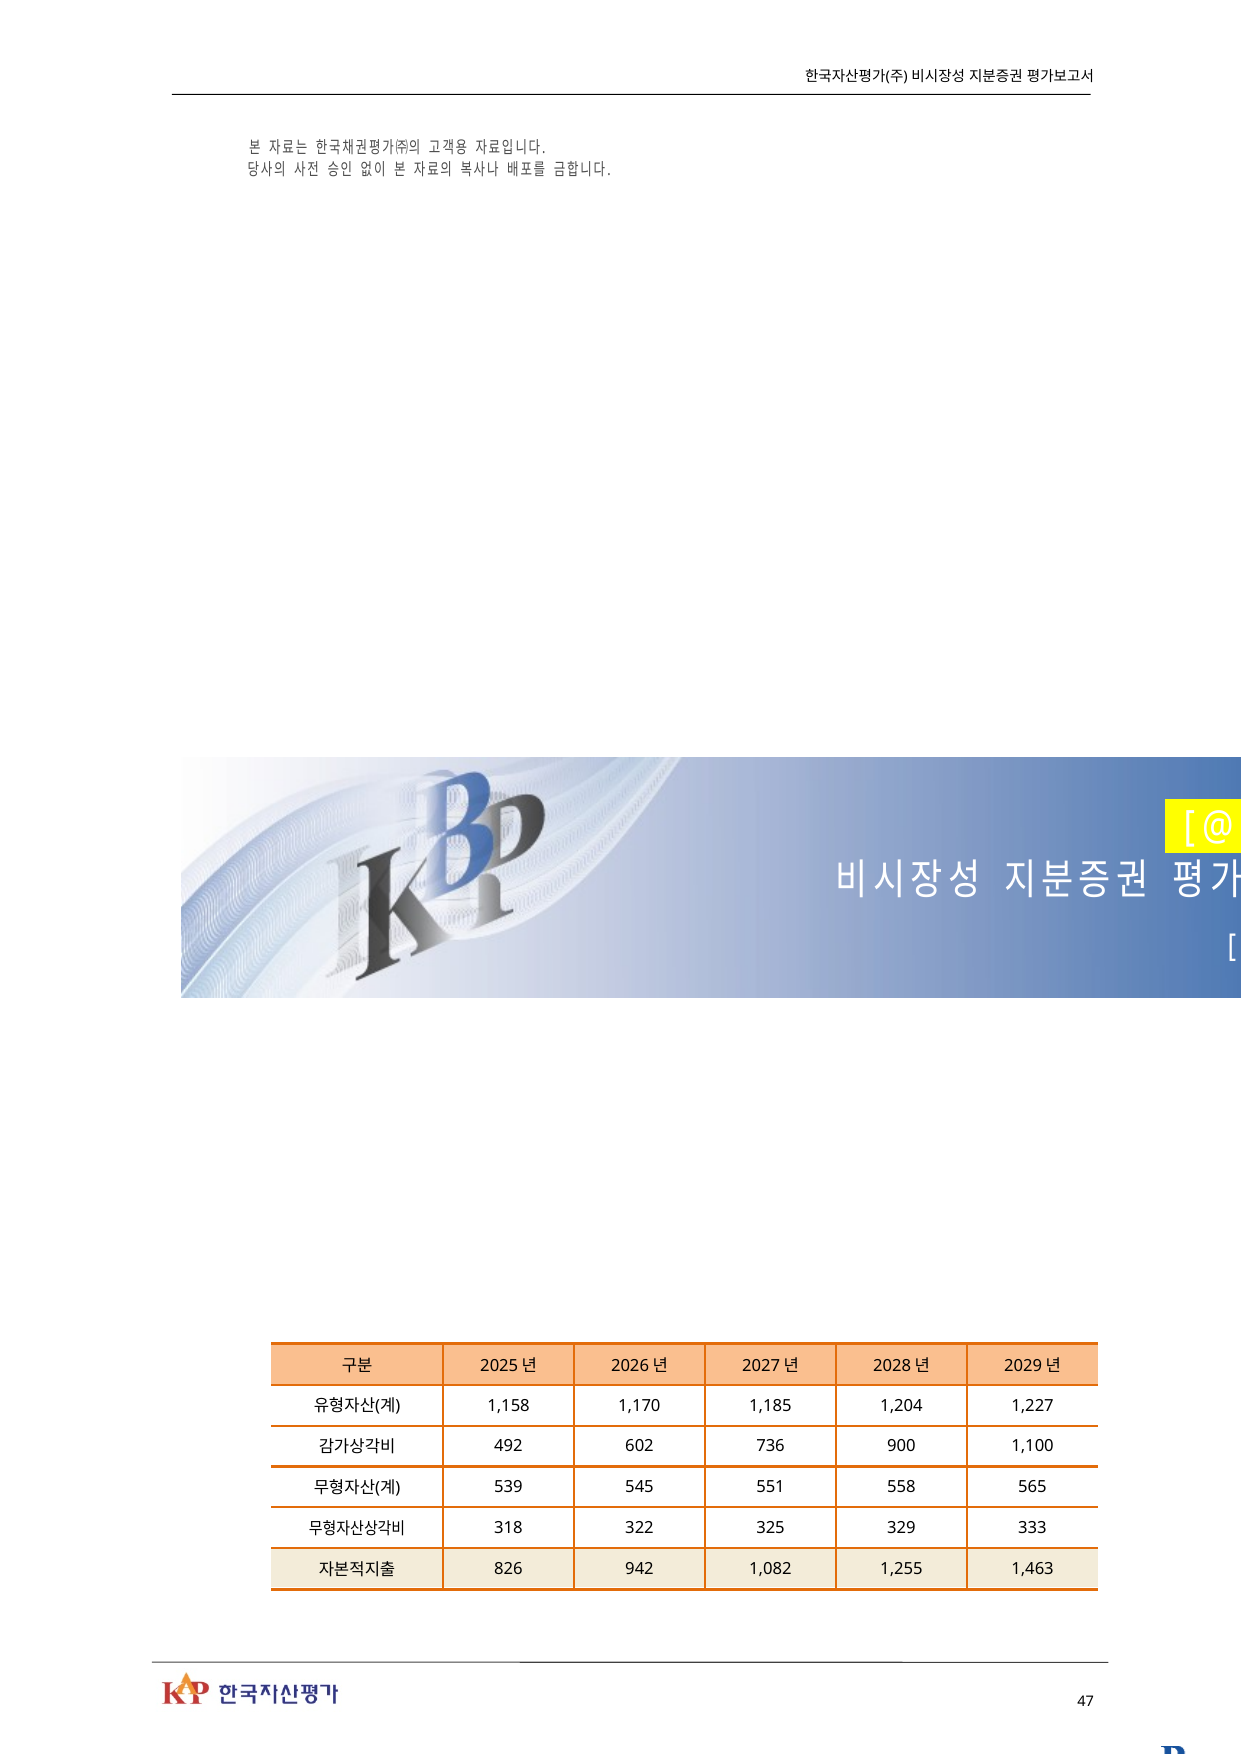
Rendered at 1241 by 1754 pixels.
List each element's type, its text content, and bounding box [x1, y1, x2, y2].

table_cell 736 [706, 1427, 835, 1465]
table_cell 558 [837, 1468, 966, 1506]
table_cell 942 [575, 1549, 704, 1587]
table_cell 325 [706, 1508, 835, 1547]
table_cell 1,082 [706, 1549, 835, 1587]
table_header 2027년 [706, 1345, 835, 1384]
table_cell 무형자산상각비 [271, 1508, 442, 1547]
table_cell 1,158 [444, 1386, 573, 1424]
table_cell 1,100 [968, 1427, 1098, 1465]
table_header 2025년 [444, 1345, 573, 1384]
table_header 2026년 [575, 1345, 704, 1384]
table_cell 1,170 [575, 1386, 704, 1424]
table_cell 565 [968, 1468, 1098, 1506]
table_cell 545 [575, 1468, 704, 1506]
table_cell 318 [444, 1508, 573, 1547]
picture [155, 1668, 345, 1712]
table_cell 1,255 [837, 1549, 966, 1587]
table_cell 329 [837, 1508, 966, 1547]
table_header 구분 [271, 1345, 442, 1384]
table_cell 900 [837, 1427, 966, 1465]
table_cell 자본적지출 [271, 1549, 442, 1587]
table_header 2028년 [837, 1345, 966, 1384]
table_cell 333 [968, 1508, 1098, 1547]
table_cell 1,185 [706, 1386, 835, 1424]
table_cell 322 [575, 1508, 704, 1547]
table_cell 1,227 [968, 1386, 1098, 1424]
table_cell 1,463 [968, 1549, 1098, 1587]
table_cell 539 [444, 1468, 573, 1506]
table_cell 무형자산(계) [271, 1468, 442, 1506]
table_cell 602 [575, 1427, 704, 1465]
table_cell 1,204 [837, 1386, 966, 1424]
table_header 2029년 [968, 1345, 1098, 1384]
table_cell 551 [706, 1468, 835, 1506]
table_cell 유형자산(계) [271, 1386, 442, 1424]
table_cell 826 [444, 1549, 573, 1587]
table_cell 감가상각비 [271, 1427, 442, 1465]
table_cell 492 [444, 1427, 573, 1465]
